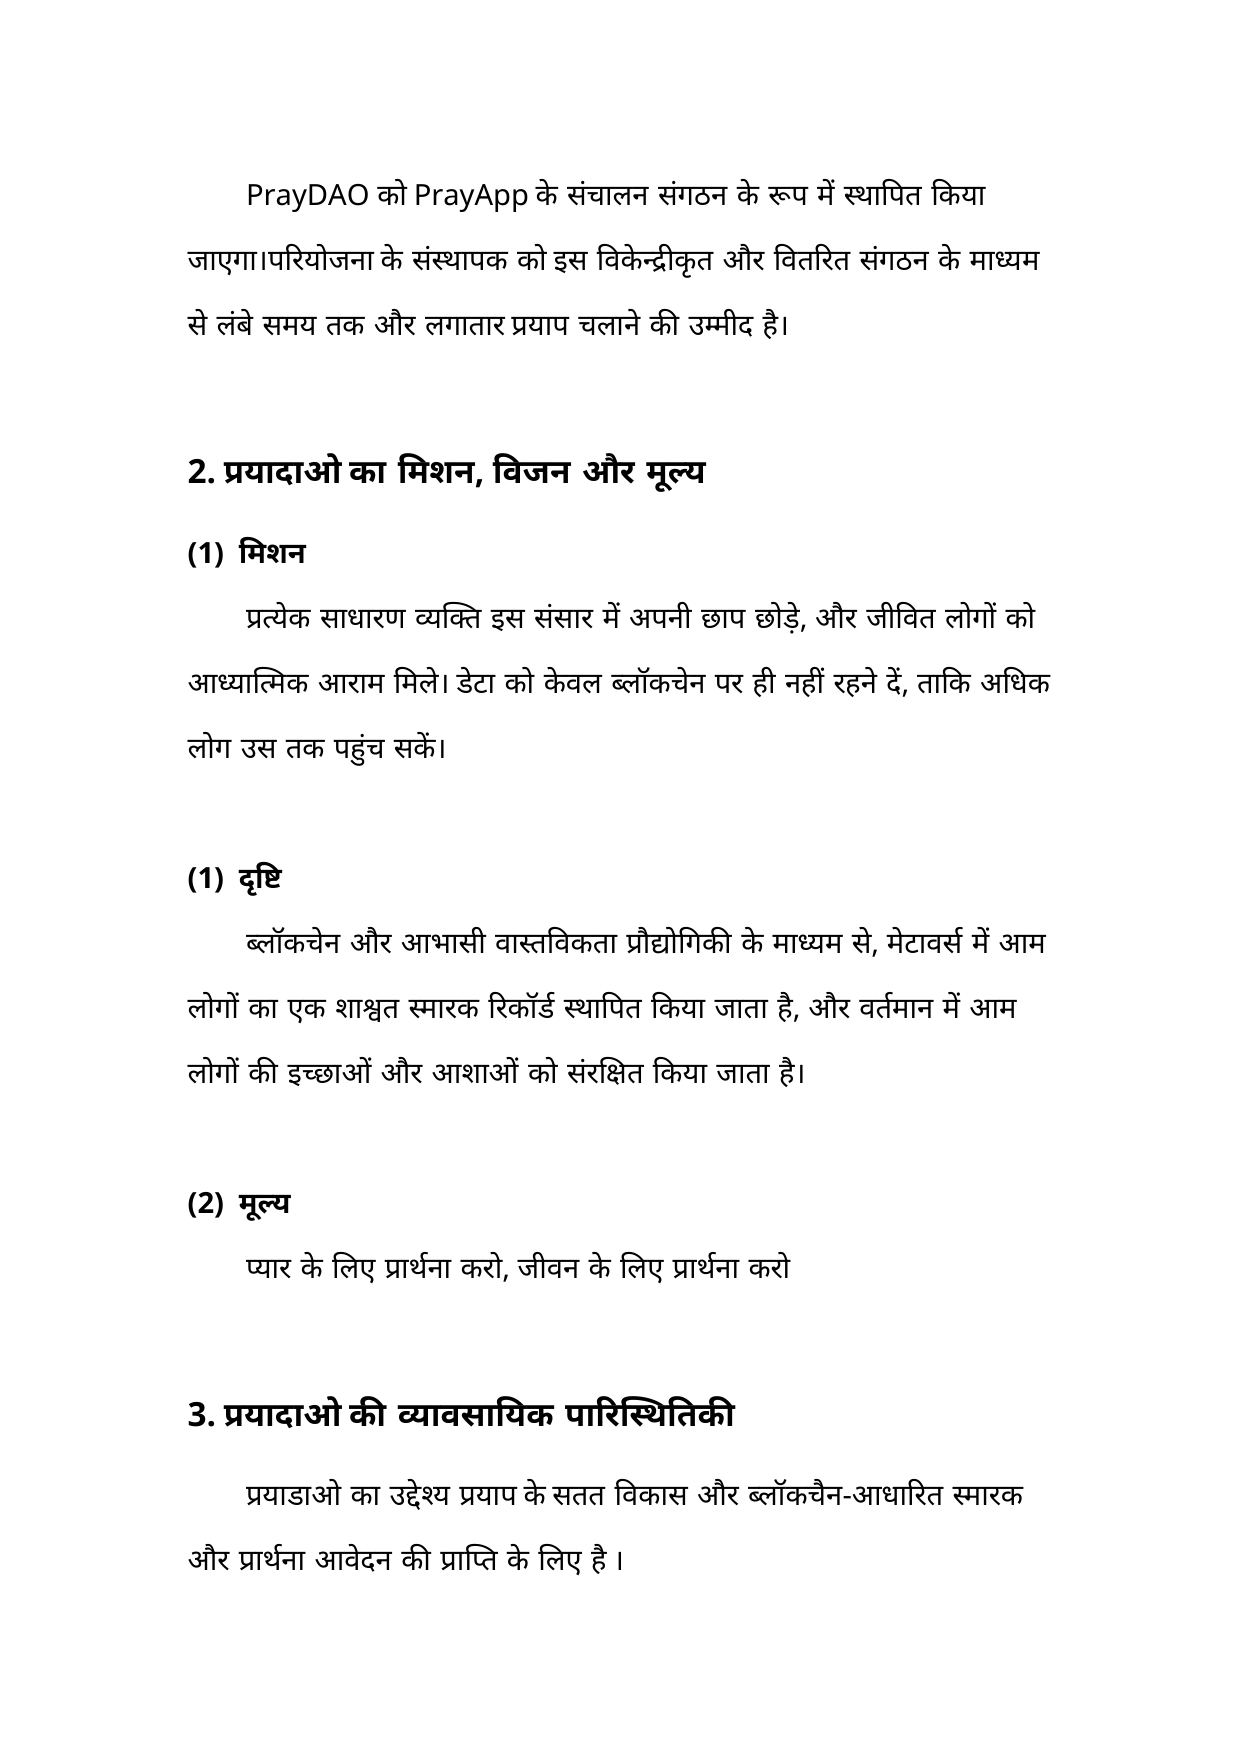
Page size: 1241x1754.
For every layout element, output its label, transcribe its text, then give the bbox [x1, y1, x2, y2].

text 3. प्रयादाओ की व्यावसायिक पारिस्थितिकी [187, 1381, 1053, 1446]
text 2. प्रयादाओ का मिशन, विजन और मूल्य [187, 438, 1053, 503]
text (1) दृष्टि [187, 844, 1053, 909]
text प्रत्येक साधारण व्यक्ति इस संसार में अपनी छाप छोड़े, और जीवित लोगों को आध्यात्मिक आराम मिले। डेटा को केवल ब्लॉकचेन पर ही नहीं रहने दें, ताकि अधिक लोग उस तक पहुंच सकें। [187, 584, 1053, 779]
text प्यार के लिए प्रार्थना करो, जीवन के लिए प्रार्थना करो [187, 1234, 1053, 1299]
text प्रयाडाओ का उद्देश्य प्रयाप के सतत विकास और ब्लॉकचैन-आधारित स्मारक और प्रार्थना आवेदन की प्राप्ति के लिए है । [187, 1462, 1053, 1592]
text PrayDAO को PrayApp के संचालन संगठन के रूप में स्थापित किया जाएगा।परियोजना के संस्थापक को इस विकेन्द्रीकृत और वितरित संगठन के माध्यम से लंबे समय तक और लगातार प्रयाप चलाने की उम्मीद है। [187, 162, 1053, 357]
text (2) मूल्य [187, 1169, 1053, 1234]
text ब्लॉकचेन और आभासी वास्तविकता प्रौद्योगिकी के माध्यम से, मेटावर्स में आम लोगों का एक शाश्वत स्मारक रिकॉर्ड स्थापित किया जाता है, और वर्तमान में आम लोगों की इच्छाओं और आशाओं को संरक्षित किया जाता है। [187, 909, 1053, 1104]
text (1) मिशन [187, 519, 1053, 584]
